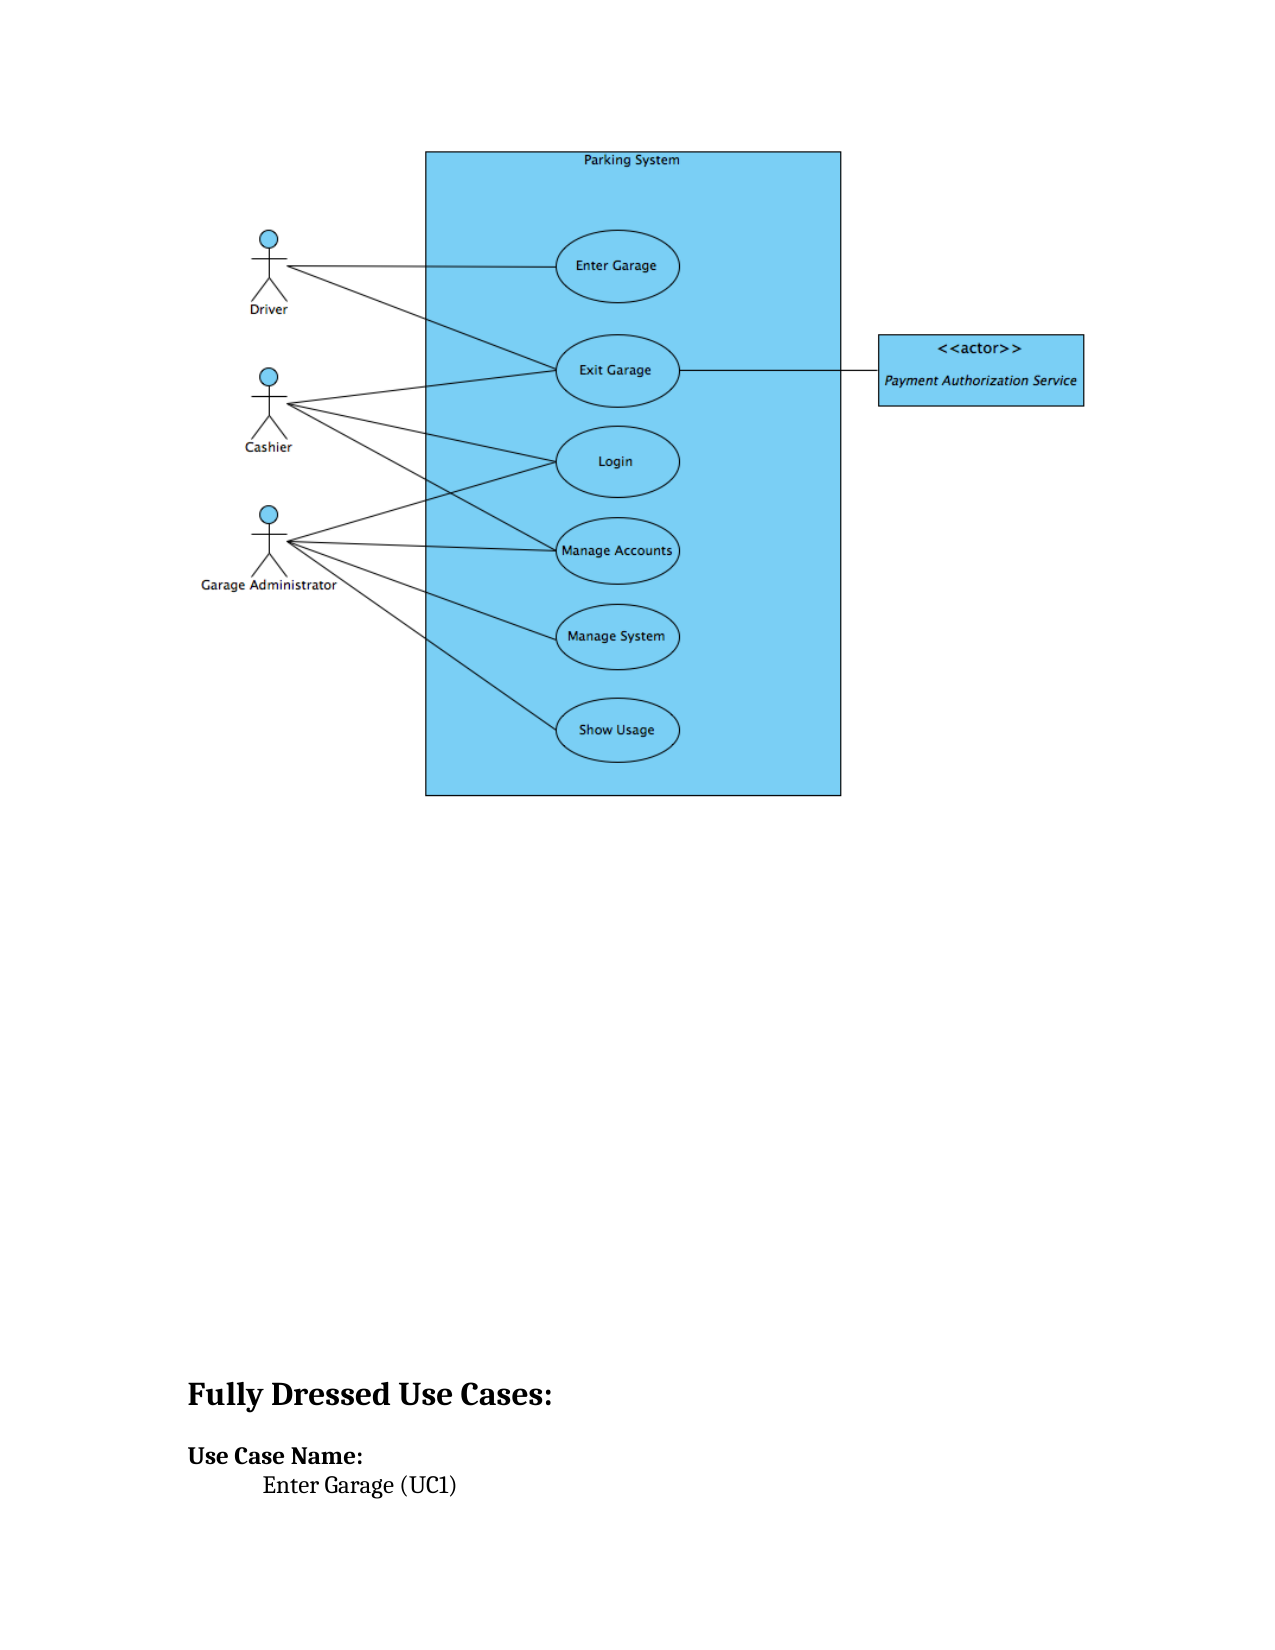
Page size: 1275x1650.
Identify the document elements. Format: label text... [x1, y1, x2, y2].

text Fully Dressed Use Cases: [187, 1375, 1087, 1413]
text Use Case Name: [187, 1442, 1087, 1471]
text Enter Garage (UC1) [187, 1471, 1087, 1500]
picture [187, 150, 1088, 801]
